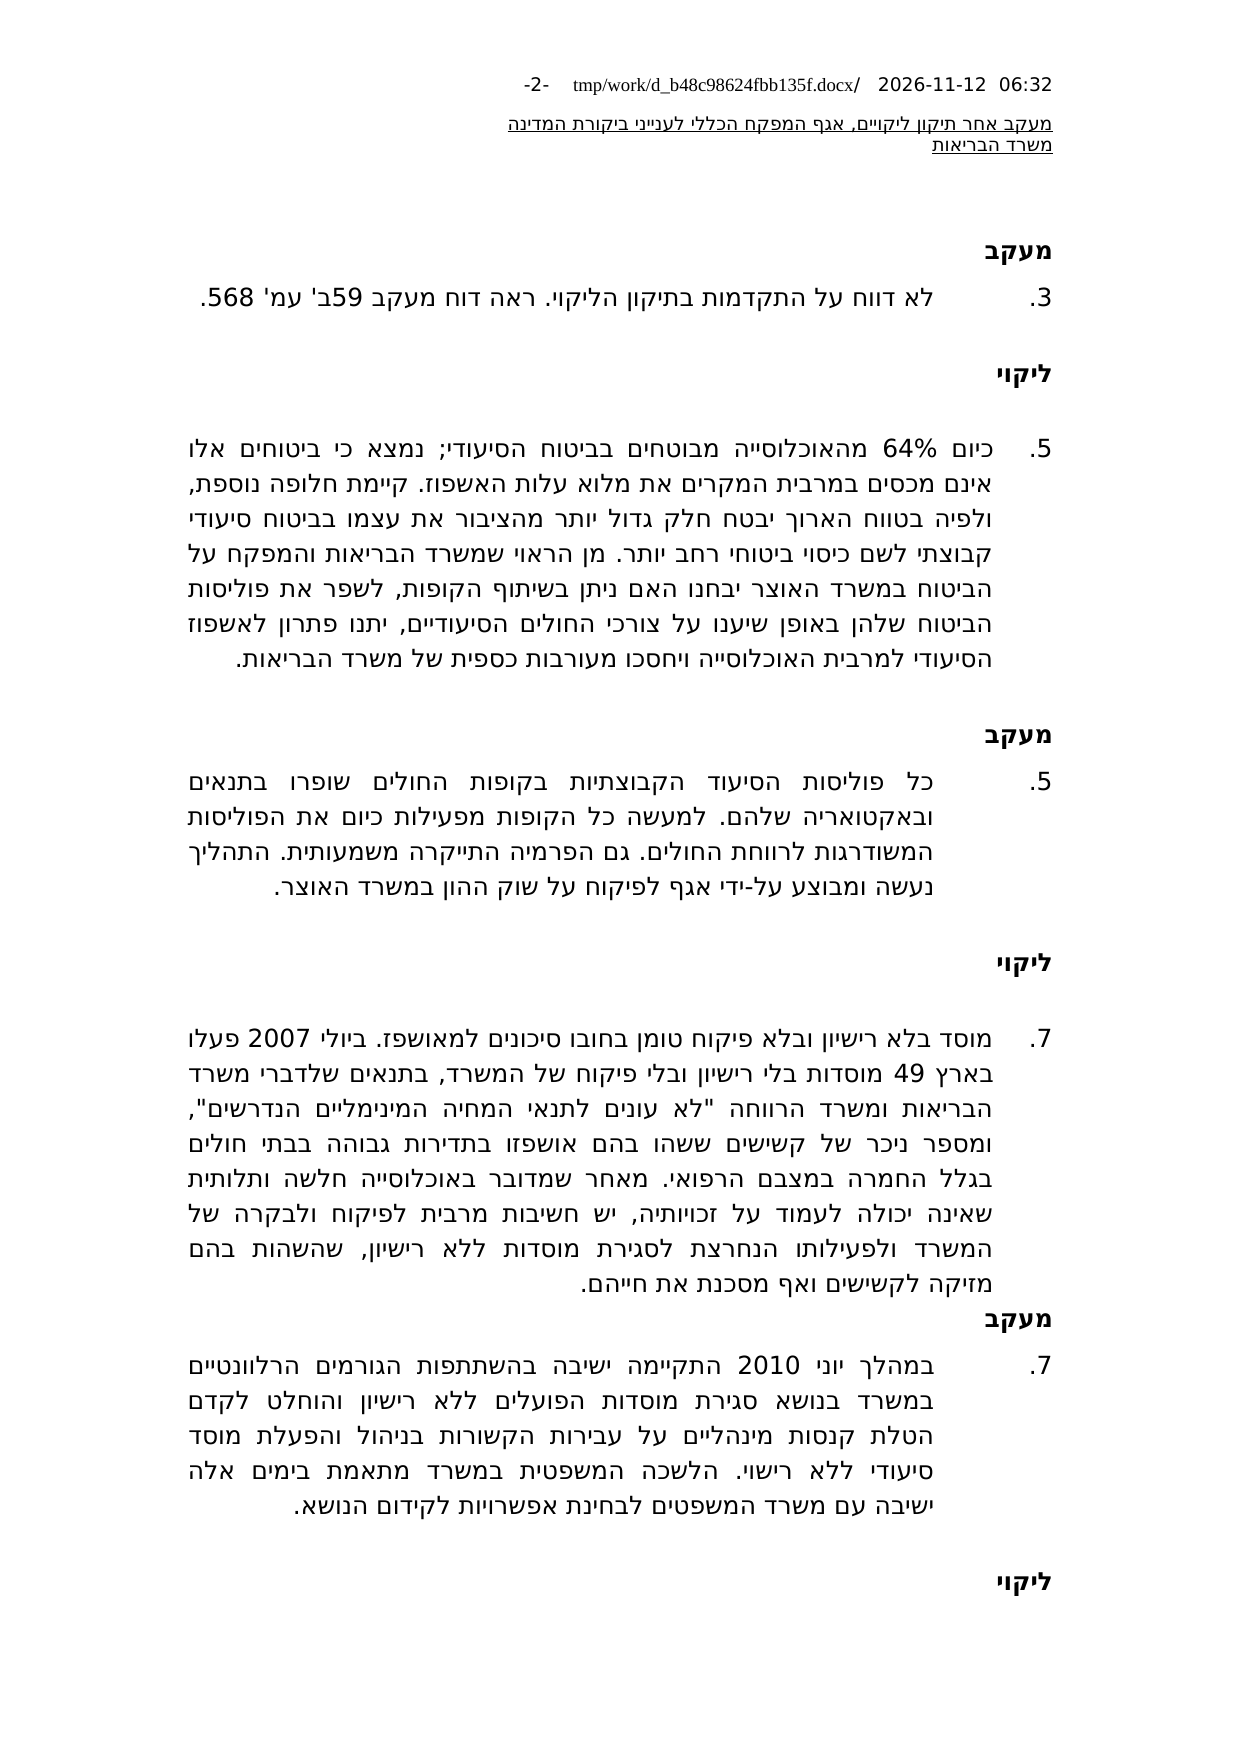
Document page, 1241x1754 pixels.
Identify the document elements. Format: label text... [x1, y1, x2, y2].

text 5. כיום 64% מהאוכלוסייה מבוטחים בביטוח הסיעודי; נמצא כי ביטוחים אלו אינם מכסים במרבית המקרים את מלוא עלות האשפוז. קיימת חלופה נוספת, ולפיה בטווח הארוך יבטח חלק גדול יותר מהציבור את עצמו בביטוח סיעודי קבוצתי לשם כיסוי ביטוחי רחב יותר. מן הראוי שמשרד הבריאות והמפקח על הביטוח במשרד האוצר יבחנו האם ניתן בשיתוף הקופות, לשפר את פוליסות הביטוח שלהן באופן שיענו על צורכי החולים הסיעודיים, יתנו פתרון לאשפוז הסיעודי למרבית האוכלוסייה ויחסכו מעורבות כספית של משרד הבריאות. [187, 434, 1053, 674]
text ליקוי [187, 1567, 1053, 1596]
text 7. במהלך יוני 2010 התקיימה ישיבה בהשתתפות הגורמים הרלוונטיים במשרד בנושא סגירת מוסדות הפועלים ללא רישיון והוחלט לקדם הטלת קנסות מינהליים על עבירות הקשורות בניהול והפעלת מוסד סיעודי ללא רישוי. הלשכה המשפטית במשרד מתאמת בימים אלה ישיבה עם משרד המשפטים לבחינת אפשרויות לקידום הנושא. [187, 1351, 1053, 1520]
text ליקוי [187, 948, 1053, 977]
text 5. כל פוליסות הסיעוד הקבוצתיות בקופות החולים שופרו בתנאים ובאקטואריה שלהם. למעשה כל הקופות מפעילות כיום את הפוליסות המשודרגות לרווחת החולים. גם הפרמיה התייקרה משמעותית. התהליך נעשה ומבוצע על-ידי אגף לפיקוח על שוק ההון במשרד האוצר. [187, 767, 1053, 901]
text 7. מוסד בלא רישיון ובלא פיקוח טומן בחובו סיכונים למאושפז. ביולי 2007 פעלו בארץ 49 מוסדות בלי רישיון ובלי פיקוח של המשרד, בתנאים שלדברי משרד הבריאות ומשרד הרווחה "לא עונים לתנאי המחיה המינימליים הנדרשים", ומספר ניכר של קשישים ששהו בהם אושפזו בתדירות גבוהה בבתי חולים בגלל החמרה במצבם הרפואי. מאחר שמדובר באוכלוסייה חלשה ותלותית שאינה יכולה לעמוד על זכויותיה, יש חשיבות מרבית לפיקוח ולבקרה של המשרד ולפעילותו הנחרצת לסגירת מוסדות ללא רישיון, שהשהות בהם מזיקה לקשישים ואף מסכנת את חייהם. [187, 1024, 1053, 1298]
text מעקב [187, 720, 1053, 749]
text מעקב [187, 1304, 1053, 1333]
text 3. לא דווח על התקדמות בתיקון הליקוי. ראה דוח מעקב 59ב' עמ' 568. [187, 283, 1053, 312]
text ליקוי [187, 359, 1053, 388]
text מעקב [187, 236, 1053, 265]
